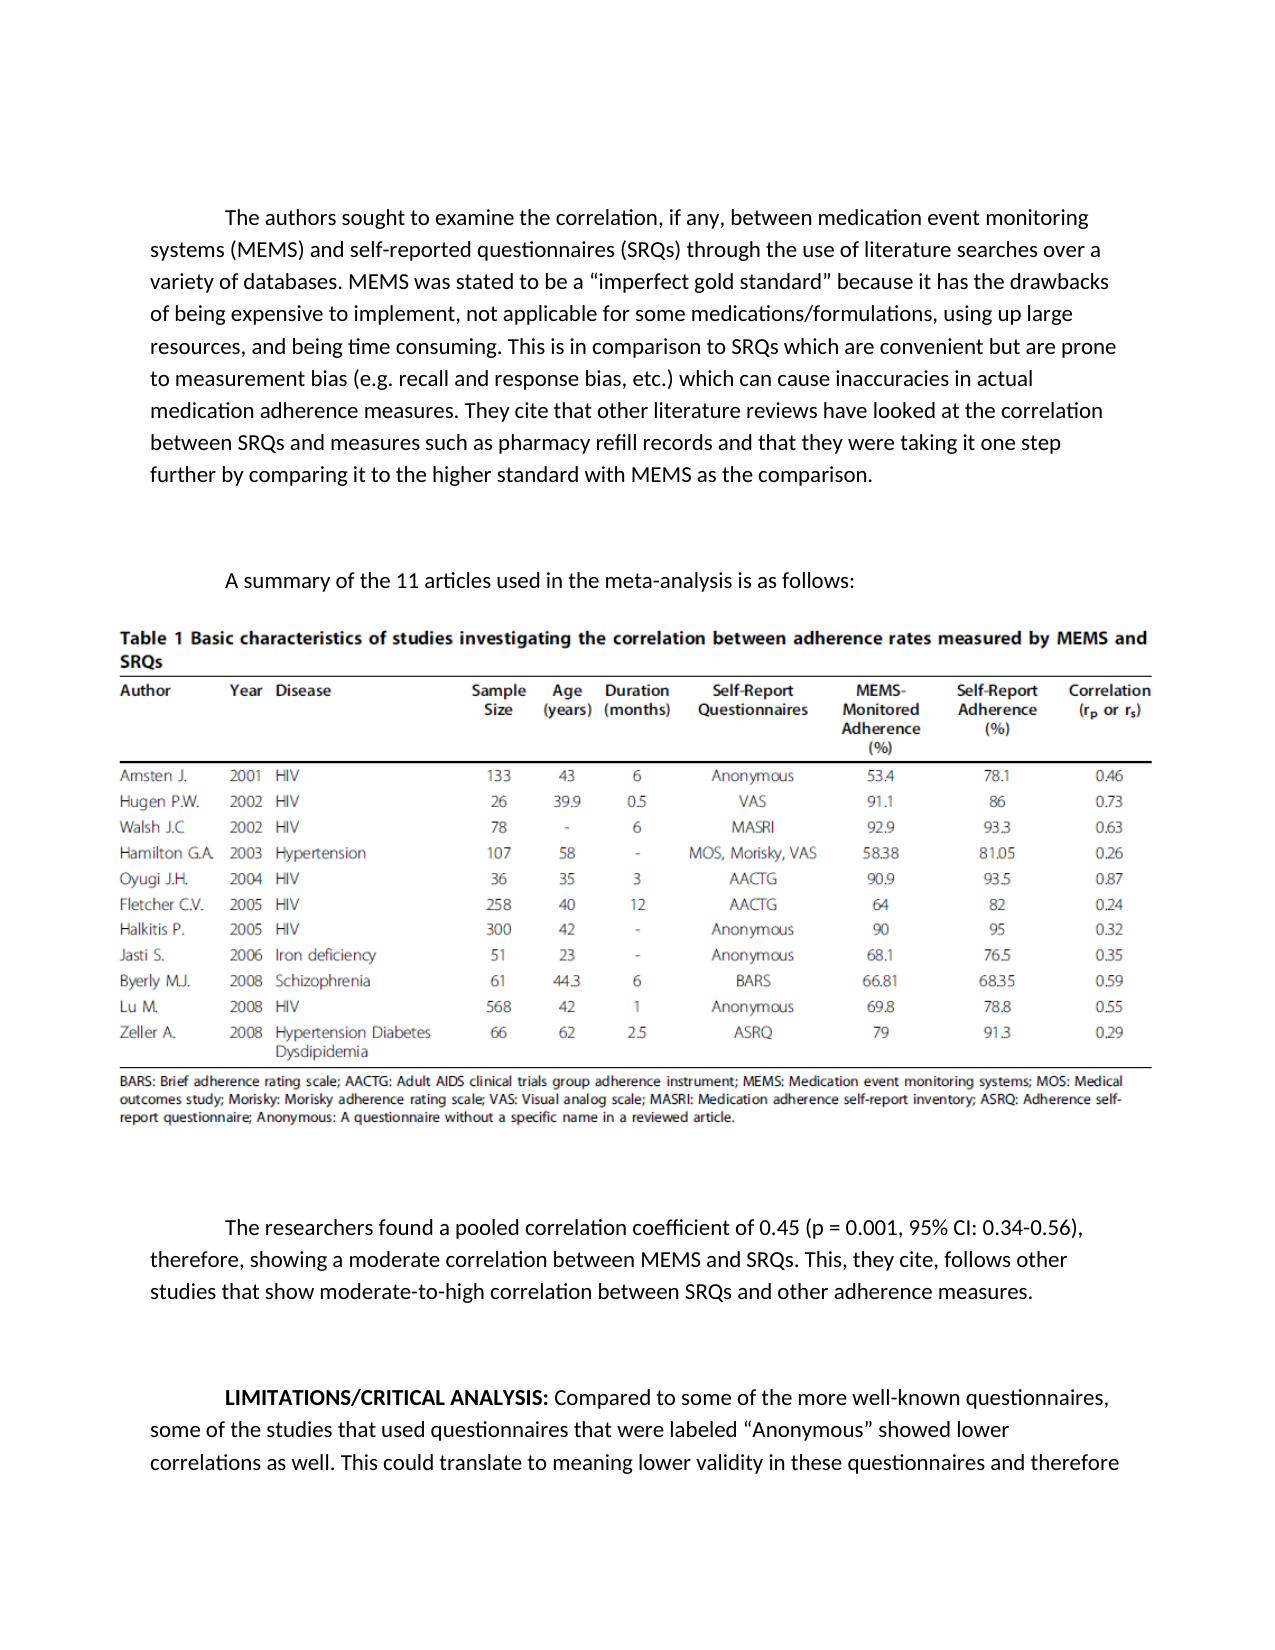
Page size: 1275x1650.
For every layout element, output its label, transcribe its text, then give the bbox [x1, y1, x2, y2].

picture [112, 622, 1163, 1131]
text The researchers found a pooled correlation coefficient of 0.45 (p = 0.001, 95% CI: 0.34-0.56), therefore, showing a moderate correlation between MEMS and SRQs. This, they cite, follows other studies that show moderate-to-high correlation between SRQs and other adherence measures. [150, 1213, 1125, 1305]
text A summary of the 11 articles used in the meta-analysis is as follows: [150, 567, 1125, 594]
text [150, 1383, 1125, 1476]
text The authors sought to examine the correlation, if any, between medication event monitoring systems (MEMS) and self-reported questionnaires (SRQs) through the use of literature searches over a variety of databases. MEMS was stated to be a “imperfect gold standard” because it has the drawbacks of being expensive to implement, not applicable for some medications/formulations, using up large resources, and being time consuming. This is in comparison to SRQs which are convenient but are prone to measurement bias (e.g. recall and response bias, etc.) which can cause inaccuracies in actual medication adherence measures. They cite that other literature reviews have looked at the correlation between SRQs and measures such as pharmacy refill records and that they were taking it one step further by comparing it to the higher standard with MEMS as the comparison. [150, 203, 1125, 488]
